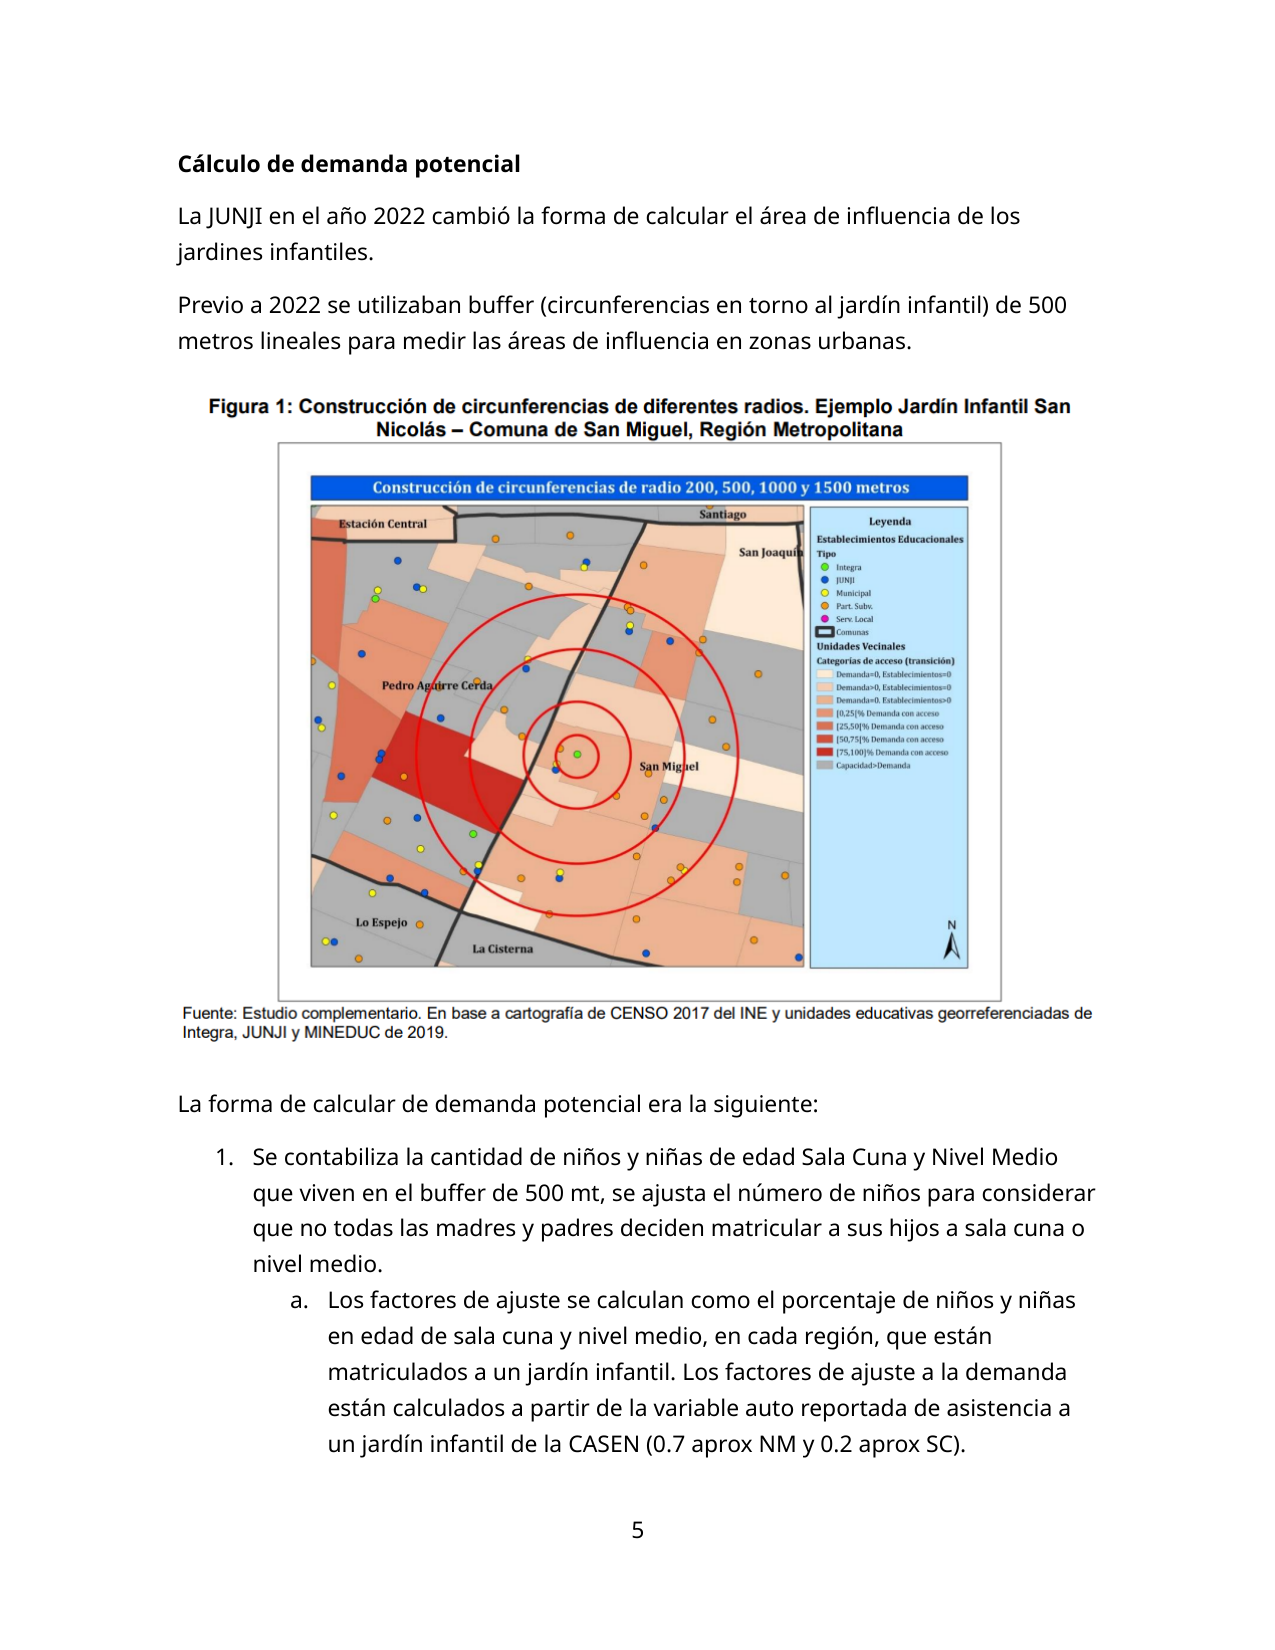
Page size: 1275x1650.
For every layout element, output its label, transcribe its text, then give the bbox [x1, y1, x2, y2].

list Los factores de ajuste se calculan como el porcentaje de niños y niñas en edad de sala cuna y nivel medio, en cada región, que están matriculados a un jardín infantil. Los factores de ajuste a la demanda están calculados a partir de la variable auto reportada de asistencia a un jardín infantil de la CASEN (0.7 aprox NM y 0.2 aprox SC). [290, 1284, 1098, 1459]
text La forma de calcular de demanda potencial era la siguiente: [177, 1088, 1098, 1119]
text La JUNJI en el año 2022 cambió la forma de calcular el área de influencia de los jardines infantiles. [177, 200, 1098, 267]
text Previo a 2022 se utilizaban buffer (circunferencias en torno al jardín infantil) de 500 metros lineales para medir las áreas de influencia en zonas urbanas. [177, 289, 1098, 356]
list Se contabiliza la cantidad de niños y niñas de edad Sala Cuna y Nivel Medio que viven en el buffer de 500 mt, se ajusta el número de niños para considerar que no todas las madres y padres deciden matricular a sus hijos a sala cuna o nivel medio. [215, 1141, 1098, 1279]
text Cálculo de demanda potencial [177, 148, 1098, 179]
picture [177, 377, 1108, 1067]
